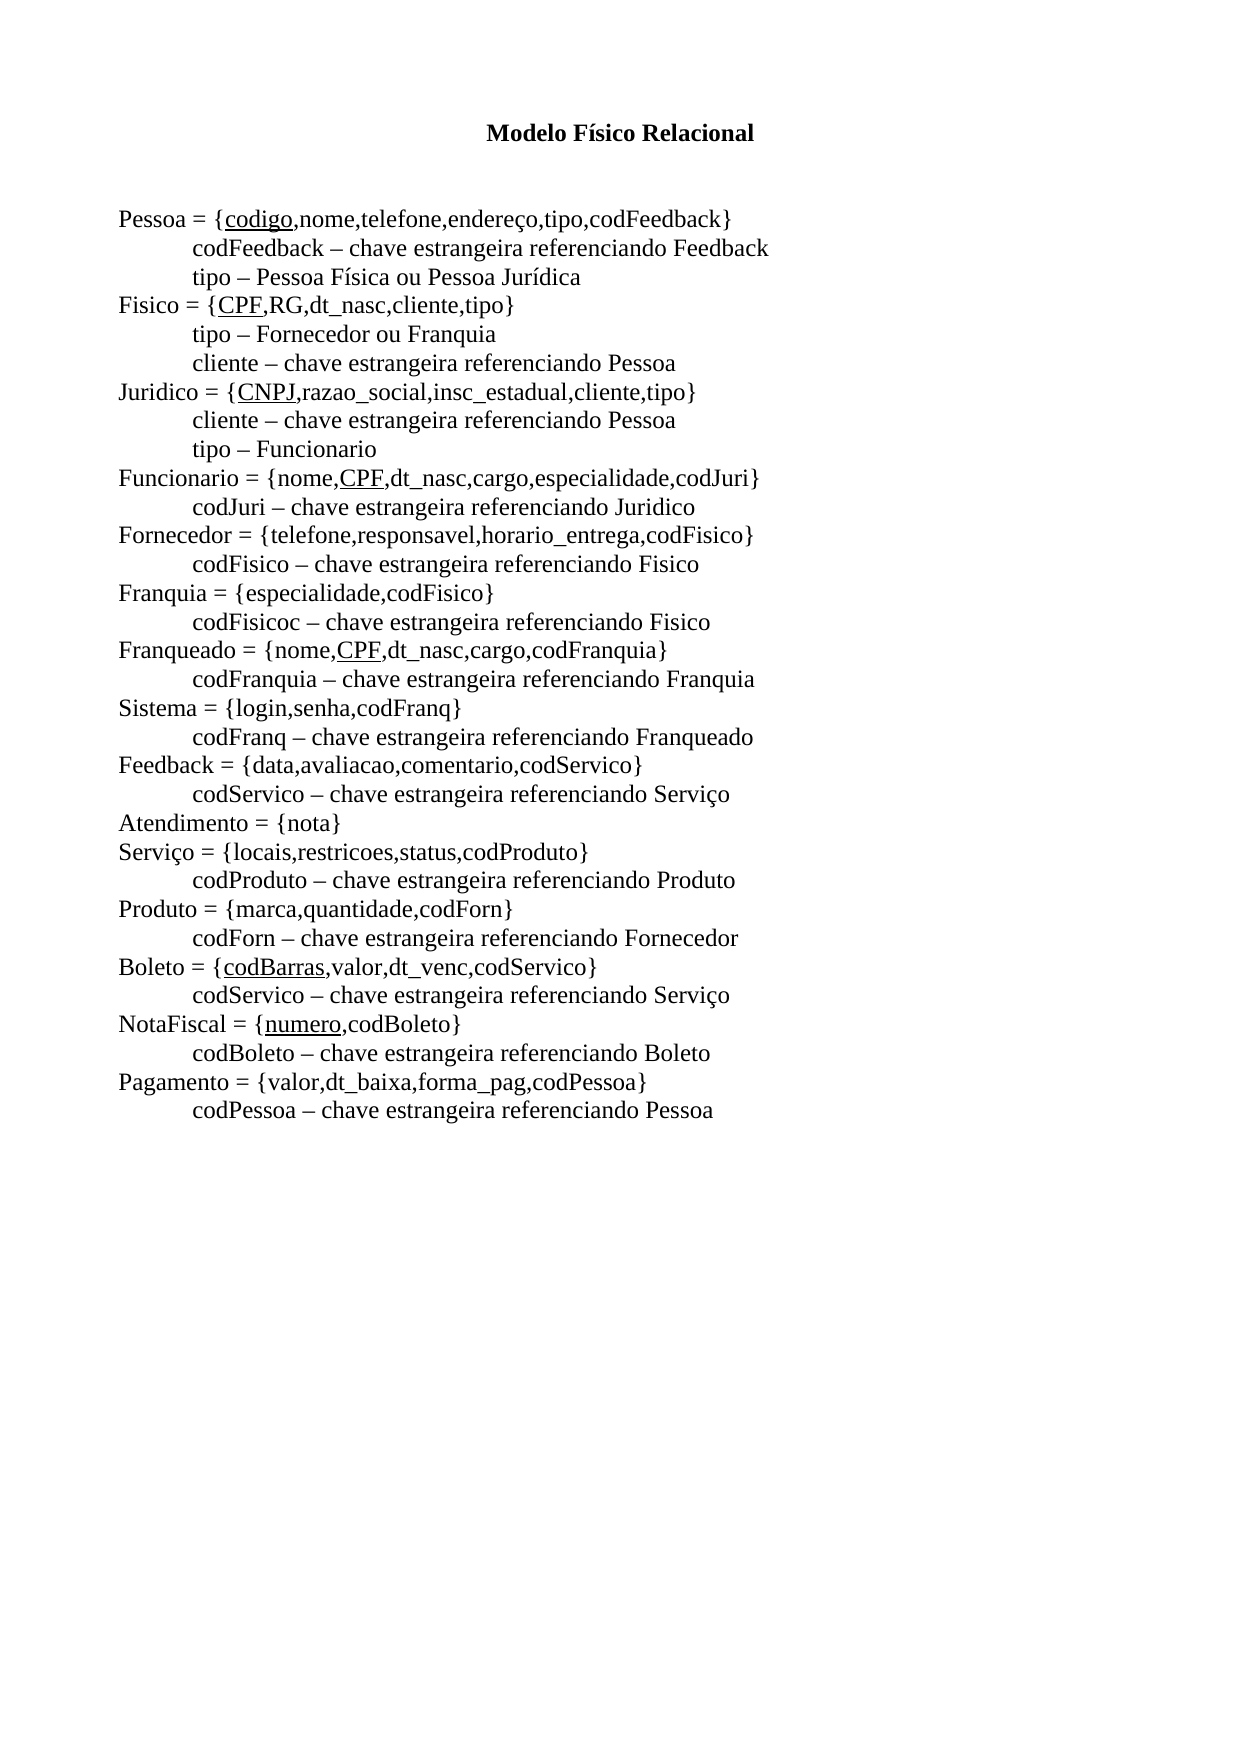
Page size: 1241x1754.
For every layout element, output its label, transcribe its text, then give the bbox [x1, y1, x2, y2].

text Modelo Físico Relacional [118, 118, 1122, 147]
text codFisico – chave estrangeira referenciando Fisico [118, 549, 1122, 578]
text codFeedback – chave estrangeira referenciando Feedback [118, 233, 1122, 262]
text tipo – Funcionario [118, 434, 1122, 463]
text Atendimento = {nota} [118, 808, 1122, 837]
text codServico – chave estrangeira referenciando Serviço [118, 981, 1122, 1009]
text codProduto – chave estrangeira referenciando Produto [118, 866, 1122, 894]
text Fisico = {CPF,RG,dt_nasc,cliente,tipo} [118, 291, 1122, 319]
text Juridico = {CNPJ,razao_social,insc_estadual,cliente,tipo} [118, 377, 1122, 406]
text Pessoa = {codigo,nome,telefone,endereço,tipo,codFeedback} [118, 204, 1122, 233]
text codPessoa – chave estrangeira referenciando Pessoa [118, 1096, 1122, 1124]
text codFisicoc – chave estrangeira referenciando Fisico [118, 607, 1122, 636]
text cliente – chave estrangeira referenciando Pessoa [118, 406, 1122, 434]
text Feedback = {data,avaliacao,comentario,codServico} [118, 751, 1122, 779]
text codFranquia – chave estrangeira referenciando Franquia [118, 664, 1122, 693]
text tipo – Pessoa Física ou Pessoa Jurídica [118, 262, 1122, 291]
text tipo – Fornecedor ou Franquia [118, 319, 1122, 348]
text Funcionario = {nome,CPF,dt_nasc,cargo,especialidade,codJuri} [118, 463, 1122, 492]
text Pagamento = {valor,dt_baixa,forma_pag,codPessoa} [118, 1067, 1122, 1096]
text Franquia = {especialidade,codFisico} [118, 578, 1122, 607]
text codFranq – chave estrangeira referenciando Franqueado [118, 722, 1122, 751]
text Produto = {marca,quantidade,codForn} [118, 894, 1122, 923]
text Fornecedor = {telefone,responsavel,horario_entrega,codFisico} [118, 521, 1122, 549]
text codJuri – chave estrangeira referenciando Juridico [118, 492, 1122, 521]
text codServico – chave estrangeira referenciando Serviço [118, 779, 1122, 808]
text Boleto = {codBarras,valor,dt_venc,codServico} [118, 952, 1122, 981]
text Franqueado = {nome,CPF,dt_nasc,cargo,codFranquia} [118, 636, 1122, 664]
text Serviço = {locais,restricoes,status,codProduto} [118, 837, 1122, 866]
text codBoleto – chave estrangeira referenciando Boleto [118, 1038, 1122, 1067]
text Sistema = {login,senha,codFranq} [118, 693, 1122, 722]
text cliente – chave estrangeira referenciando Pessoa [118, 348, 1122, 377]
text codForn – chave estrangeira referenciando Fornecedor [118, 923, 1122, 952]
text NotaFiscal = {numero,codBoleto} [118, 1009, 1122, 1038]
